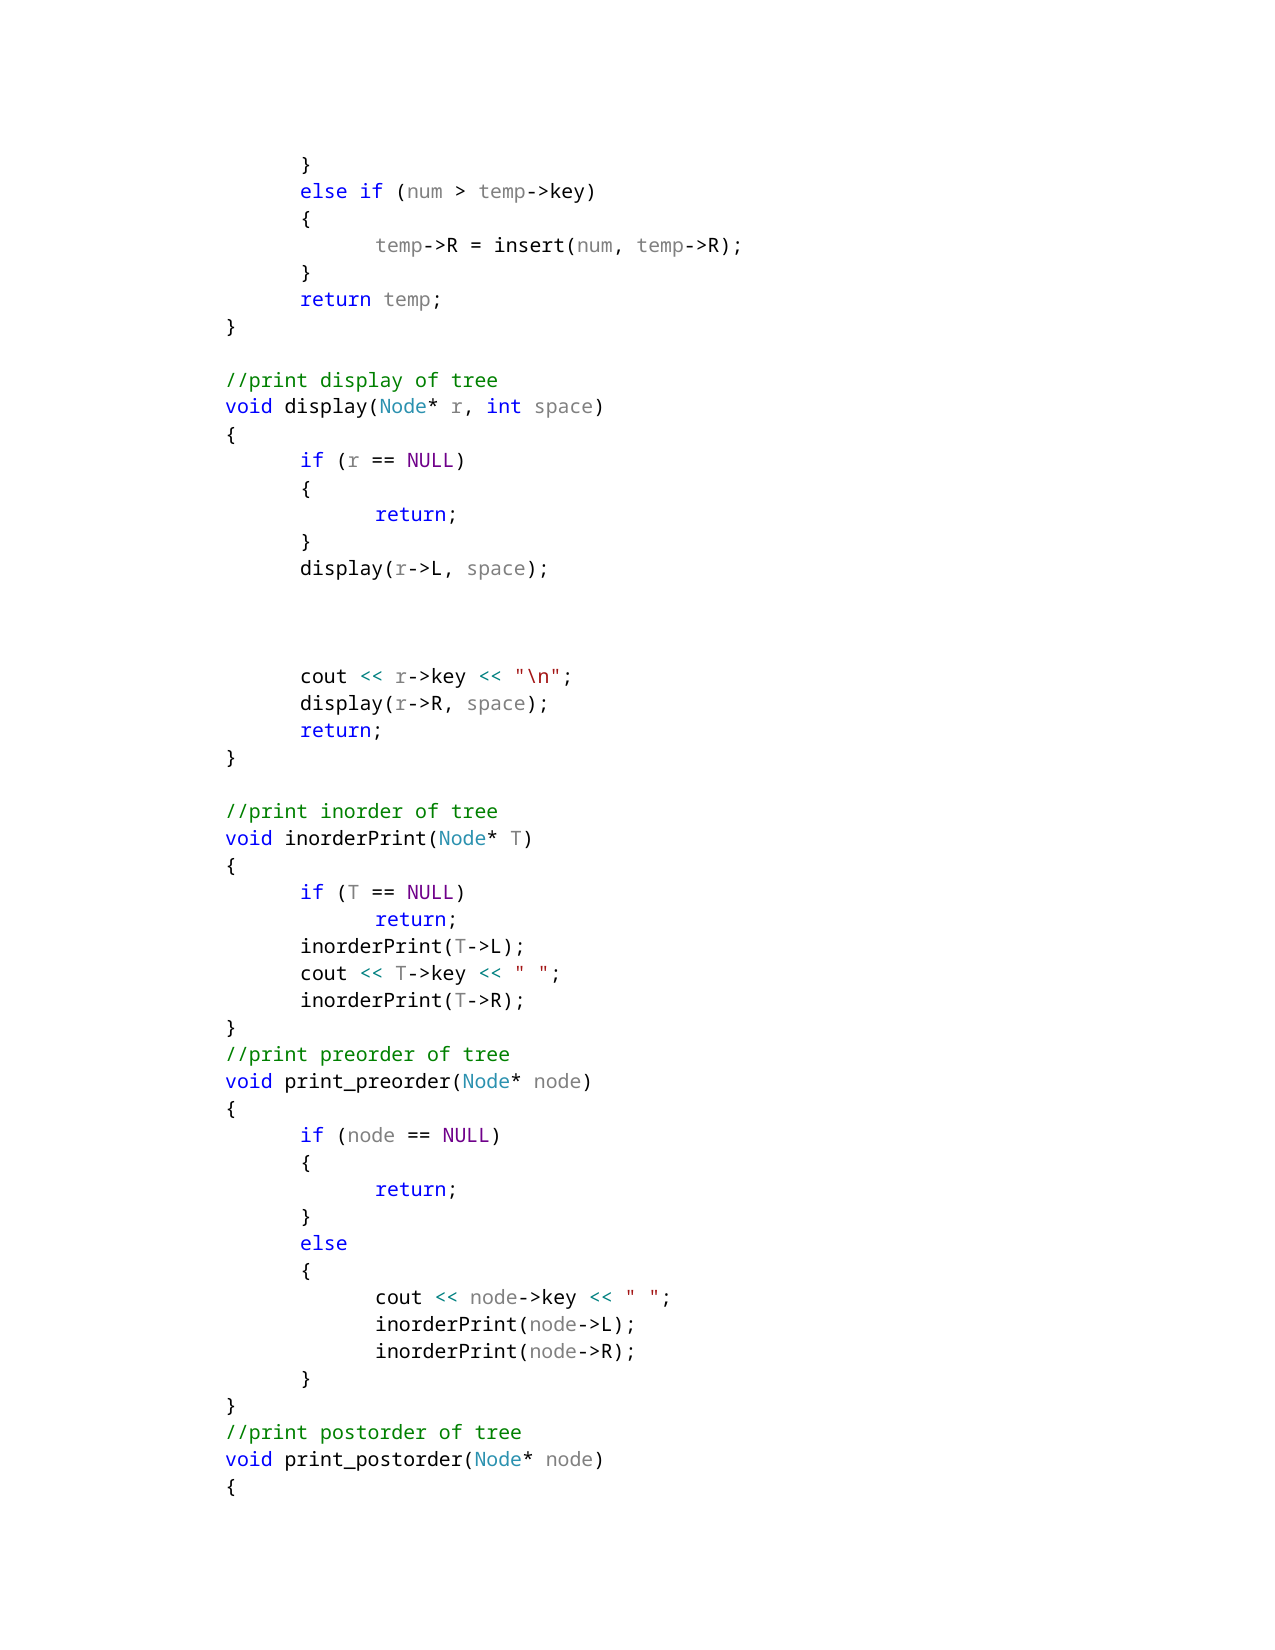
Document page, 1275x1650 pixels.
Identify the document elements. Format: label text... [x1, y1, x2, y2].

text } [150, 258, 1125, 285]
text temp->R = insert(num, temp->R); [150, 231, 1125, 258]
text void print_postorder(Node* node) [150, 1445, 1125, 1472]
text } [150, 312, 1125, 339]
text if (node == NULL) [150, 1121, 1125, 1148]
text void print_preorder(Node* node) [150, 1067, 1125, 1094]
text //print display of tree [150, 366, 1125, 393]
text { [150, 1472, 1125, 1499]
text return; [150, 1175, 1125, 1202]
text inorderPrint(node->R); [150, 1337, 1125, 1364]
text cout << r->key << "\n"; [150, 663, 1125, 689]
text //print inorder of tree [150, 797, 1125, 824]
text { [150, 420, 1125, 447]
text } [150, 150, 1125, 177]
text cout << node->key << " "; [150, 1283, 1125, 1310]
text return; [150, 717, 1125, 743]
text { [150, 1094, 1125, 1121]
text } [150, 1013, 1125, 1040]
text //print preorder of tree [150, 1040, 1125, 1067]
text else [150, 1229, 1125, 1256]
text if (r == NULL) [150, 447, 1125, 474]
text { [150, 851, 1125, 878]
text display(r->R, space); [150, 689, 1125, 717]
text } [150, 743, 1125, 771]
text return temp; [150, 285, 1125, 312]
text void inorderPrint(Node* T) [150, 824, 1125, 851]
text return; [150, 501, 1125, 528]
text } [150, 1202, 1125, 1229]
text { [150, 1256, 1125, 1283]
text inorderPrint(node->L); [150, 1310, 1125, 1337]
text if (T == NULL) [150, 878, 1125, 905]
text else if (num > temp->key) [150, 177, 1125, 204]
text } [150, 1364, 1125, 1391]
text { [150, 1148, 1125, 1175]
text } [150, 528, 1125, 555]
text void display(Node* r, int space) [150, 393, 1125, 420]
text } [150, 1391, 1125, 1418]
text { [150, 204, 1125, 231]
text inorderPrint(T->R); [150, 986, 1125, 1013]
text cout << T->key << " "; [150, 959, 1125, 986]
text //print postorder of tree [150, 1418, 1125, 1445]
text { [150, 474, 1125, 501]
text inorderPrint(T->L); [150, 932, 1125, 959]
text return; [150, 905, 1125, 932]
text display(r->L, space); [150, 555, 1125, 582]
